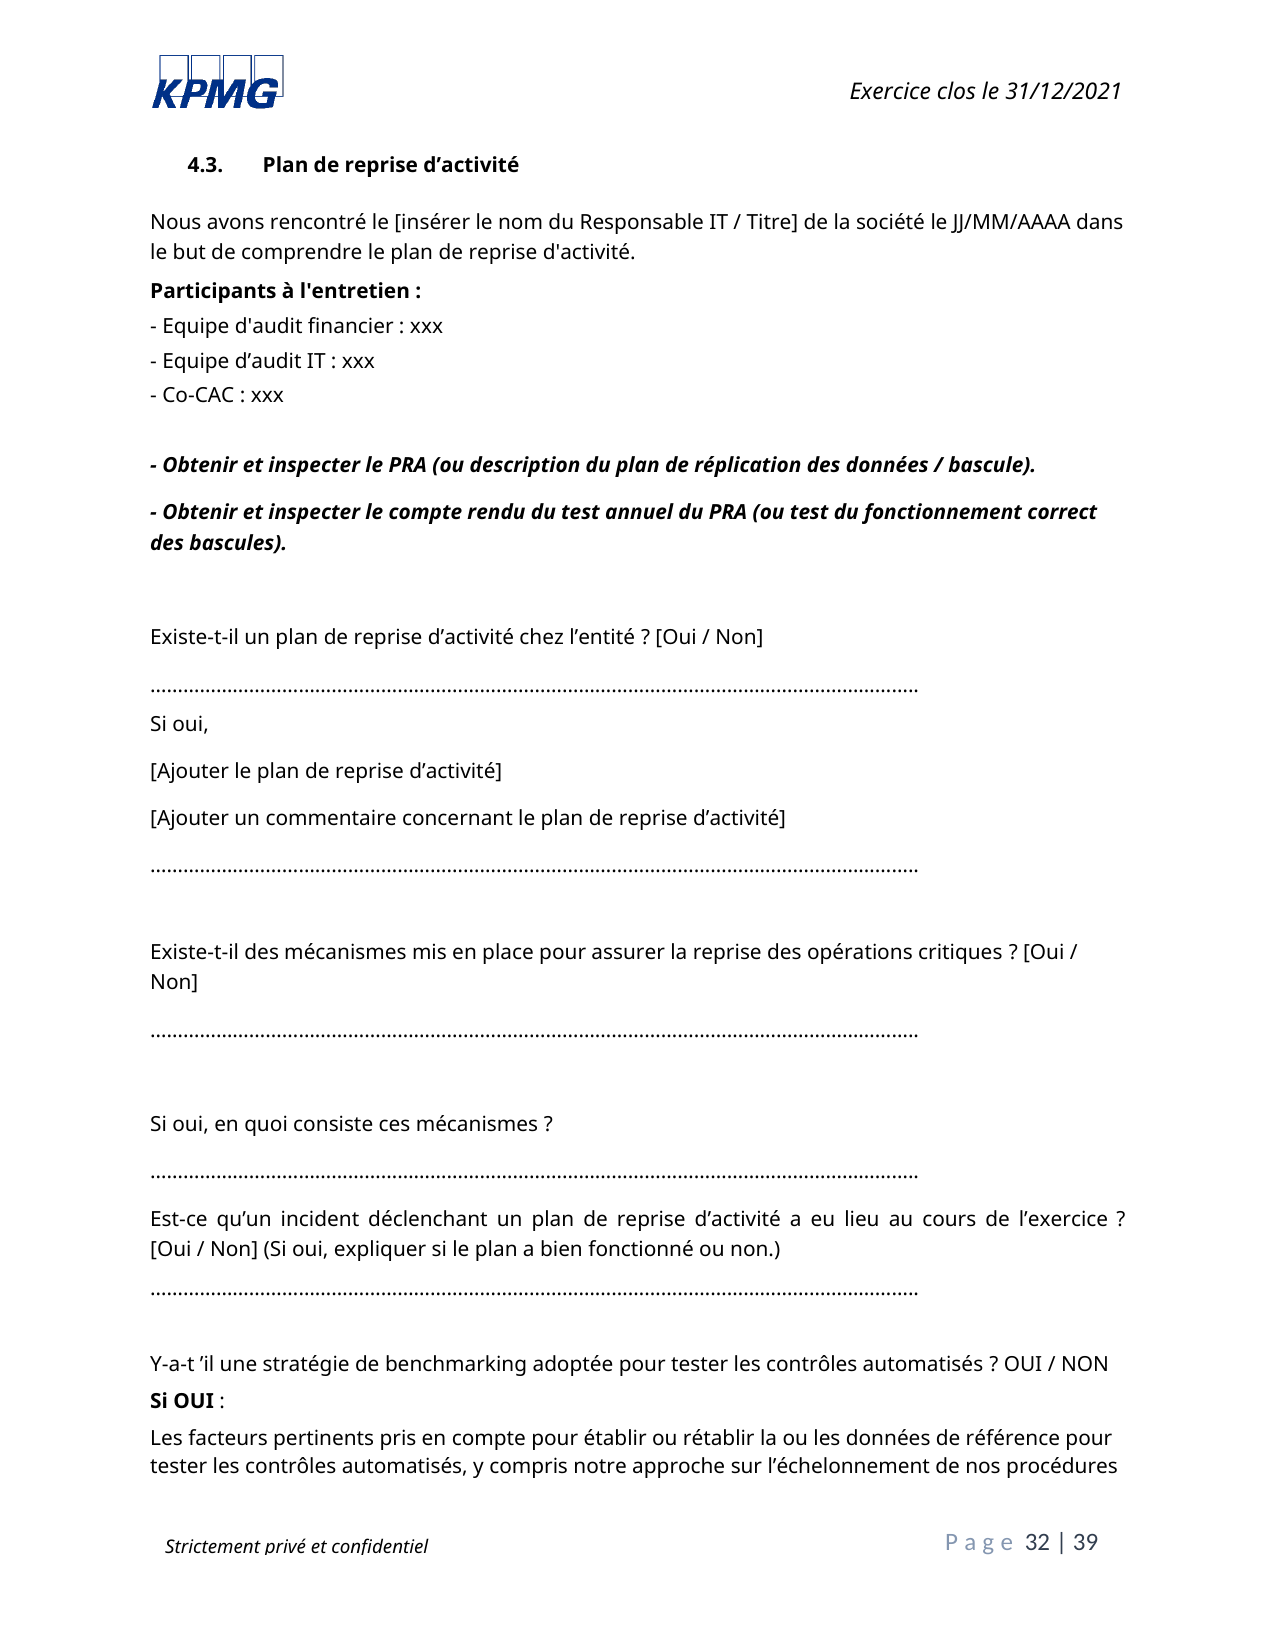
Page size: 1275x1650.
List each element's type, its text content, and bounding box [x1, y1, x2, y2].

text - Obtenir et inspecter le PRA (ou description du plan de réplication des données / bascule). [150, 450, 1125, 478]
list - Equipe d'audit financier : xxx [150, 311, 1125, 339]
list Participants à l'entretien : [150, 276, 1125, 305]
list - Co-CAC : xxx [150, 381, 1125, 409]
list - Equipe d’audit IT : xxx [150, 346, 1125, 374]
text Existe-t-il des mécanismes mis en place pour assurer la reprise des opérations critiques ? [Oui / Non] [150, 937, 1125, 996]
text Existe-t-il un plan de reprise d’activité chez l’entité ? [Oui / Non] [150, 622, 1125, 651]
text ………………………………………………………………………………………………………………………….. [150, 1157, 1125, 1185]
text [150, 1423, 1125, 1479]
text ………………………………………………………………………………………………………………………….. [150, 851, 1125, 879]
text [Ajouter un commentaire concernant le plan de reprise d’activité] [150, 803, 1125, 832]
text ………………………………………………………………………………………………………………………….. [150, 1273, 1125, 1302]
text Si OUI : [150, 1386, 1125, 1414]
text - Obtenir et inspecter le compte rendu du test annuel du PRA (ou test du fonctionnement correct des bascules). [150, 497, 1125, 556]
text Nous avons rencontré le [insérer le nom du Responsable IT / Titre] de la société le JJ/MM/AAAA dans le but de comprendre le plan de reprise d'activité. [150, 207, 1125, 266]
text ………………………………………………………………………………………………………………………….. [150, 670, 1125, 698]
text Si oui, en quoi consiste ces mécanismes ? [150, 1109, 1125, 1138]
text Est-ce qu’un incident déclenchant un plan de reprise d’activité a eu lieu au cours de l’exercice ? [Oui / Non] (Si oui, expliquer si le plan a bien fonctionné ou non.) [150, 1204, 1125, 1263]
text Y-a-t ’il une stratégie de benchmarking adoptée pour tester les contrôles automatisés ? OUI / NON [150, 1349, 1125, 1378]
picture [150, 53, 285, 110]
text [Ajouter le plan de reprise d’activité] [150, 756, 1125, 784]
list Plan de reprise d’activité [187, 150, 1125, 178]
text ………………………………………………………………………………………………………………………….. [150, 1015, 1125, 1043]
text Si oui, [150, 709, 1125, 737]
